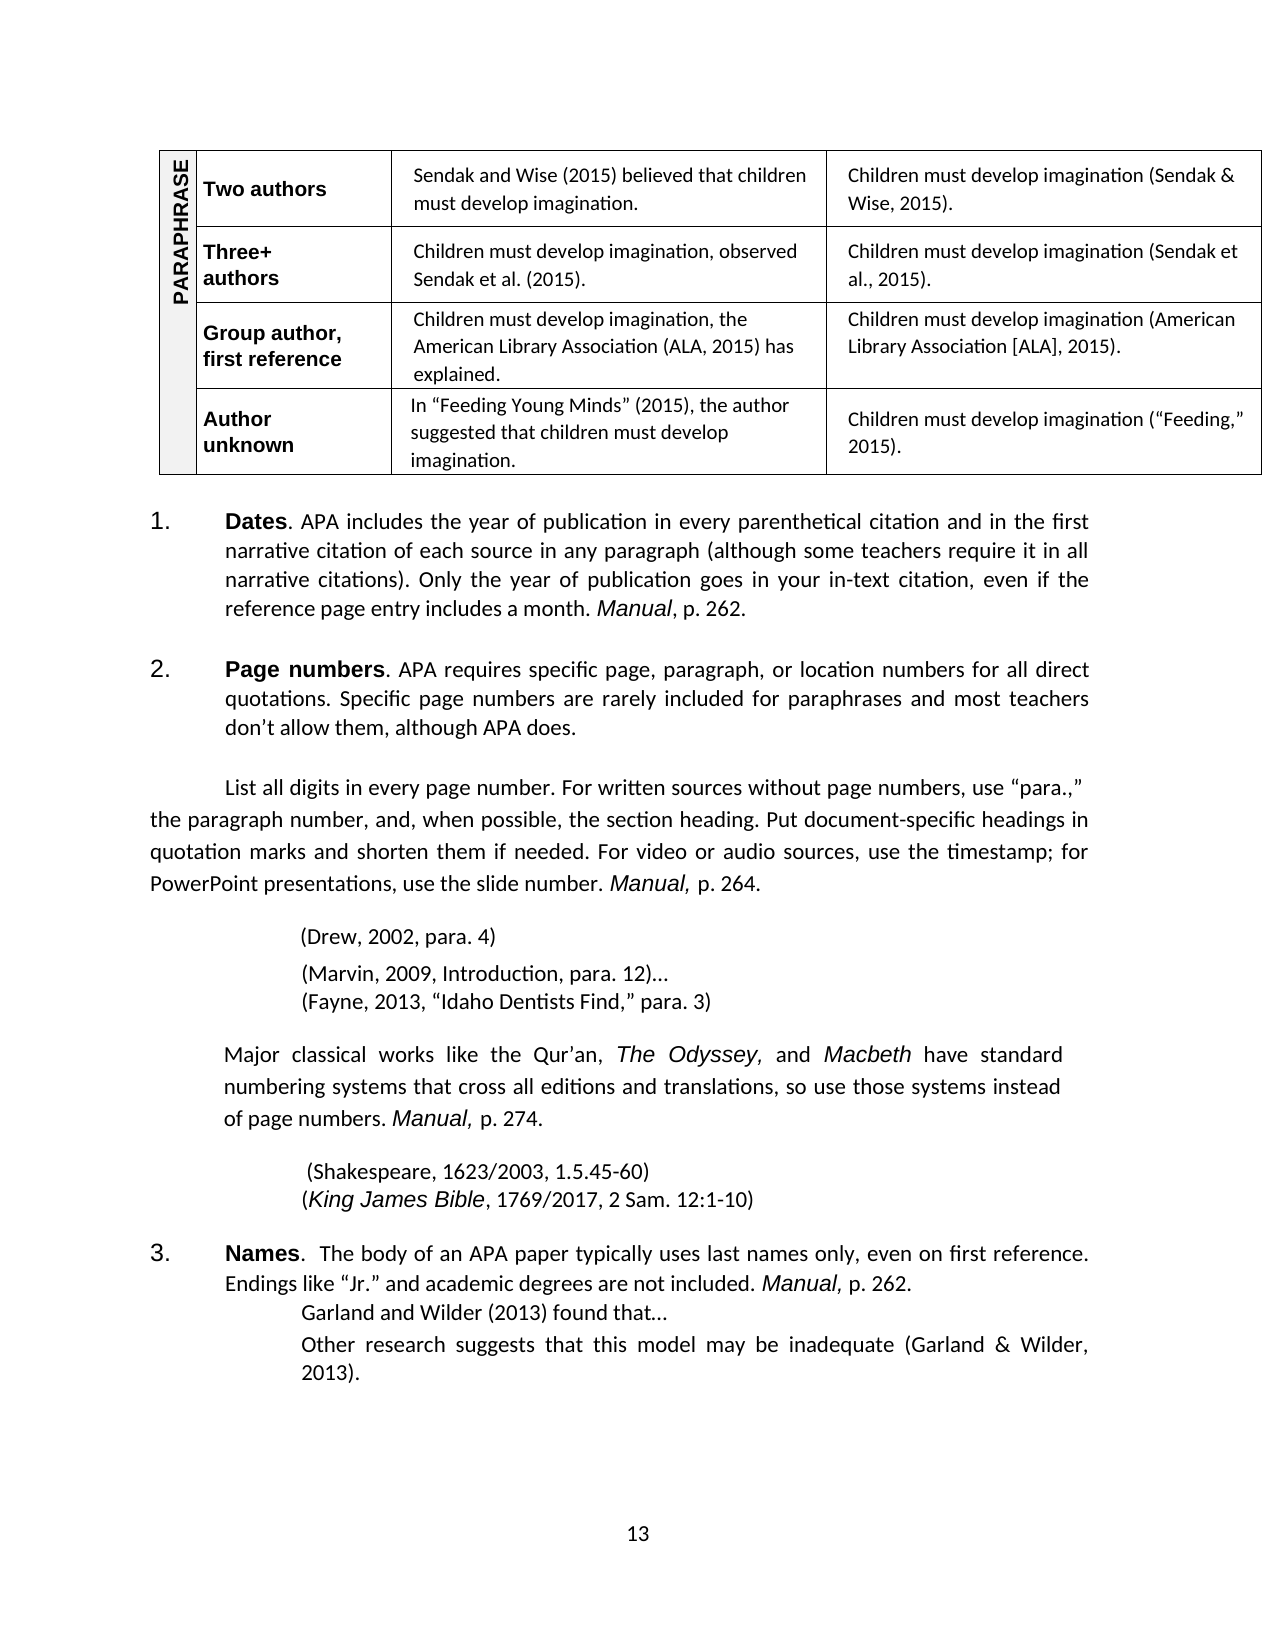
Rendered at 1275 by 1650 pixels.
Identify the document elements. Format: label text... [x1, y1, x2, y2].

list Names. The body of an APA paper typically uses last names only, even on first reference. Endings like “Jr.” and academic degrees are not included. Manual, p. 262. [150, 1238, 1091, 1297]
text (Drew, 2002, para. 4) [150, 922, 1125, 950]
text List all digits in every page number. For written sources without page numbers, use “para.,” the paragraph number, and, when possible, the section heading. Put document-specific headings in quotation marks and shorten them if needed. For video or audio sources, use the timestamp; for PowerPoint presentations, use the slide number. Manual, p. 264. [150, 773, 1091, 897]
table_cell Three+ authors [197, 227, 391, 302]
table_header [160, 151, 196, 474]
table_cell Children must develop imagination (Sendak et al., 2015). [827, 227, 1261, 302]
table_cell Children must develop imagination (American Library Association [ALA], 2015). [827, 303, 1261, 388]
table_cell Children must develop imagination (“Feeding,” 2015). [827, 389, 1261, 474]
list Page numbers. APA requires specific page, paragraph, or location numbers for all direct quotations. Specific page numbers are rarely included for paraphrases and most teachers don’t allow them, although APA does. [150, 654, 1091, 741]
text Other research suggests that this model may be inadequate (Garland & Wilder, 2013). [301, 1330, 1091, 1386]
table_cell Sendak and Wise (2015) believed that children must develop imagination. [392, 151, 826, 226]
table_cell Children must develop imagination (Sendak & Wise, 2015). [827, 151, 1261, 226]
table_cell Author unknown [197, 389, 391, 474]
text (Shakespeare, 1623/2003, 1.5.45-60) [301, 1157, 1091, 1185]
table_cell Children must develop imagination, the American Library Association (ALA, 2015) has explained. [392, 303, 826, 388]
table_cell Group author, first reference [197, 303, 391, 388]
text Garland and Wilder (2013) found that… [301, 1298, 1091, 1326]
table_cell Two authors [197, 151, 391, 226]
text (King James Bible, 1769/2017, 2 Sam. 12:1-10) [301, 1185, 1091, 1213]
text (Fayne, 2013, “Idaho Dentists Find,” para. 3) [301, 987, 1091, 1015]
table_cell Children must develop imagination, observed Sendak et al. (2015). [392, 227, 826, 302]
text Major classical works like the Qur’an, The Odyssey, and Macbeth have standard numbering systems that cross all editions and translations, so use those systems instead of page numbers. Manual, p. 274. [149, 1040, 1063, 1132]
text (Marvin, 2009, Introduction, para. 12)… [301, 959, 1091, 987]
list Dates. APA includes the year of publication in every parenthetical citation and in the first narrative citation of each source in any paragraph (although some teachers require it in all narrative citations). Only the year of publication goes in your in-text citation, even if the reference page entry includes a month. Manual, p. 262. [150, 506, 1091, 622]
table_cell In “Feeding Young Minds” (2015), the author suggested that children must develop imagination. [392, 389, 826, 474]
